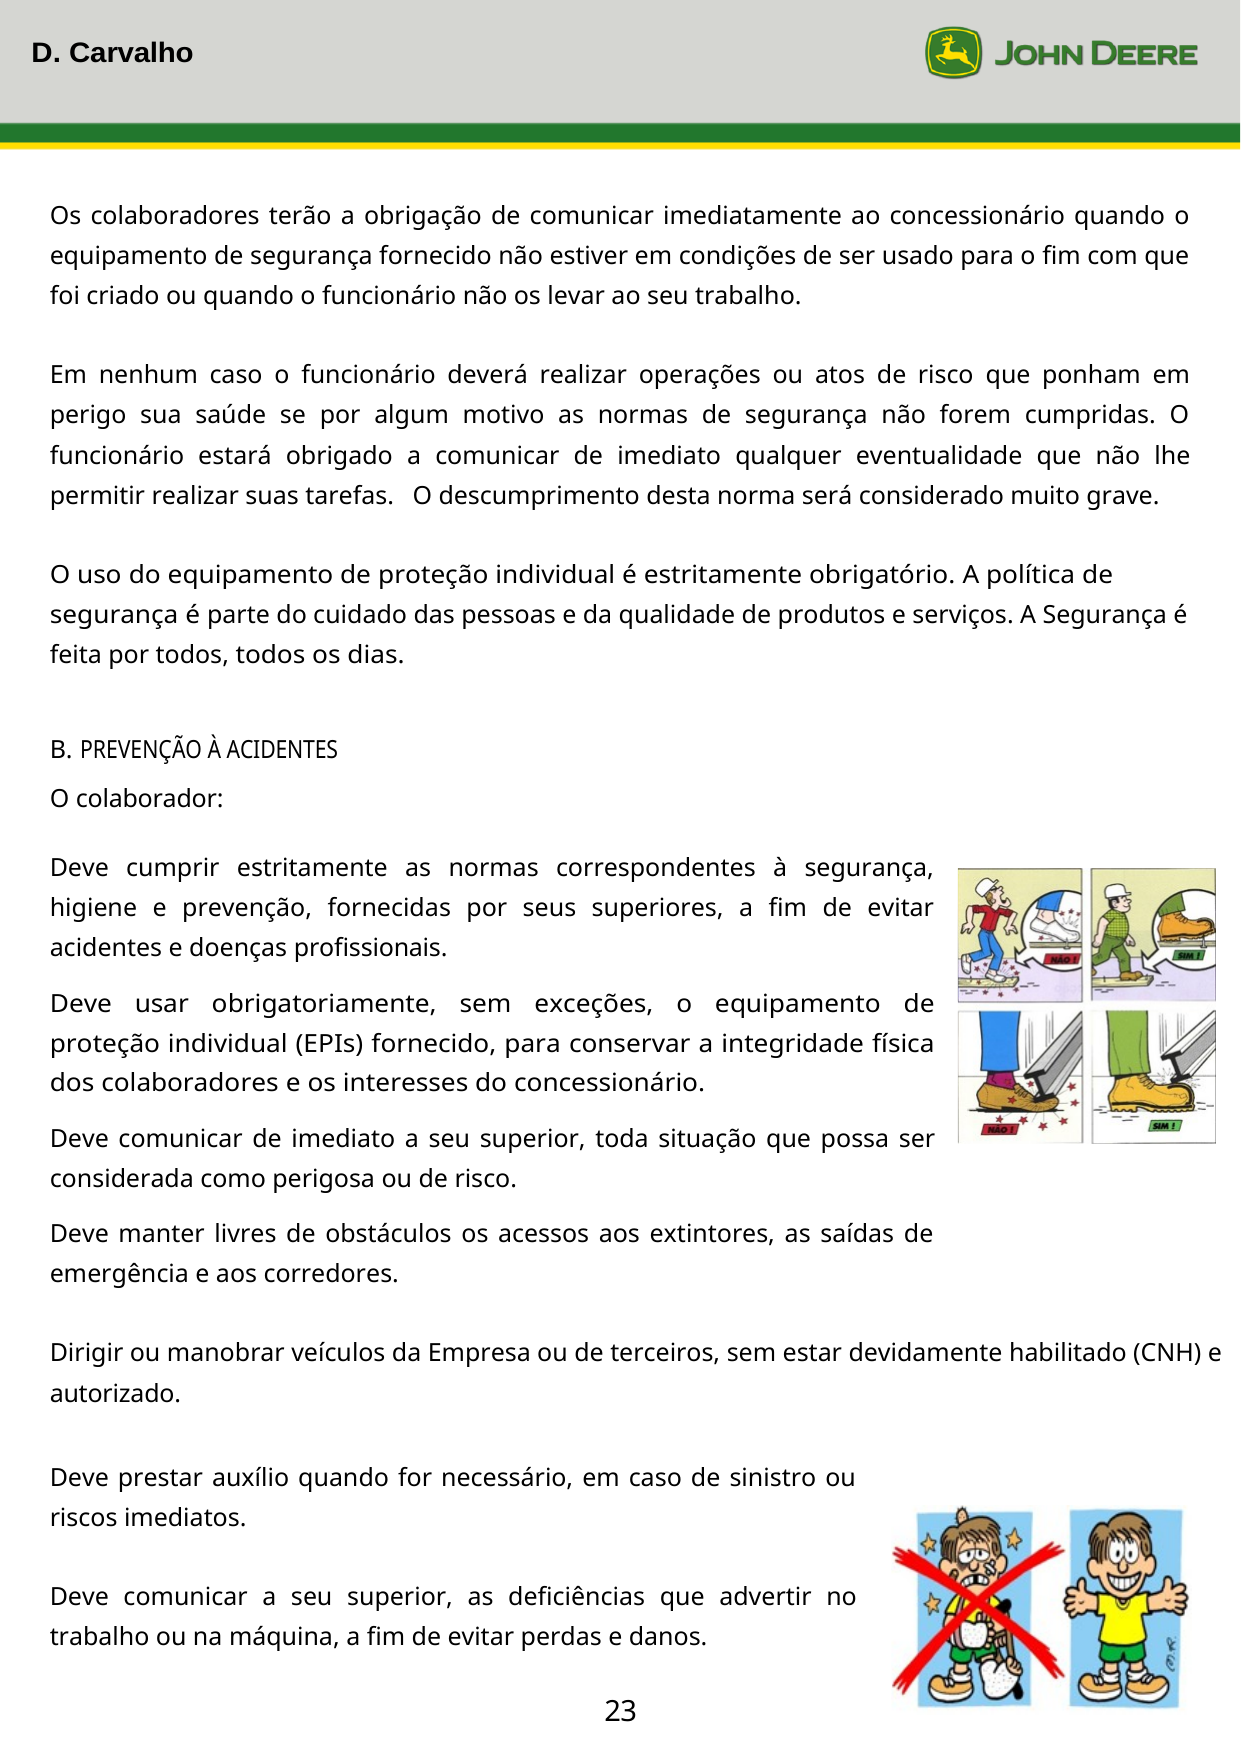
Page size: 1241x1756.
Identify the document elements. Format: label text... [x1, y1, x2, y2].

text Em nenhum caso o funcionário deverá realizar operações ou atos de risco que ponham em perigo sua saúde se por algum motivo as normas de segurança não forem cumpridas. O funcionário estará obrigado a comunicar de imediato qualquer eventualidade que não lhe permitir realizar suas tarefas. O descumprimento desta norma será considerado muito grave. [49, 357, 1191, 511]
text O colaborador: [49, 780, 1226, 814]
text O uso do equipamento de proteção individual é estritamente obrigatório. A política de segurança é parte do cuidado das pessoas e da qualidade de produtos e serviços. A Segurança é feita por todos, todos os dias. [49, 556, 1226, 671]
picture [0, 0, 1241, 158]
text Dirigir ou manobrar veículos da Empresa ou de terceiros, sem estar devidamente habilitado (CNH) e autorizado. [49, 1334, 1226, 1409]
picture [957, 868, 1216, 1144]
text Deve manter livres de obstáculos os acessos aos extintores, as saídas de emergência e aos corredores. [49, 1216, 934, 1290]
subtitle PREVENÇÃO À ACIDENTES [49, 732, 1226, 766]
picture [891, 1505, 1192, 1715]
text Deve usar obrigatoriamente, sem exceções, o equipamento de proteção individual (EPIs) fornecido, para conservar a integridade física dos colaboradores e os interesses do concessionário. [49, 985, 936, 1099]
text Os colaboradores terão a obrigação de comunicar imediatamente ao concessionário quando o equipamento de segurança fornecido não estiver em condições de ser usado para o fim com que foi criado ou quando o funcionário não os levar ao seu trabalho. [49, 198, 1191, 312]
text Deve prestar auxílio quando for necessário, em caso de sinistro ou riscos imediatos. [49, 1460, 857, 1534]
text Deve cumprir estritamente as normas correspondentes à segurança, higiene e prevenção, fornecidas por seus superiores, a fim de evitar acidentes e doenças profissionais. [49, 850, 935, 964]
text Deve comunicar de imediato a seu superior, toda situação que possa ser considerada como perigosa ou de risco. [49, 1121, 936, 1194]
text Deve comunicar a seu superior, as deficiências que advertir no trabalho ou na máquina, a fim de evitar perdas e danos. [49, 1579, 858, 1653]
